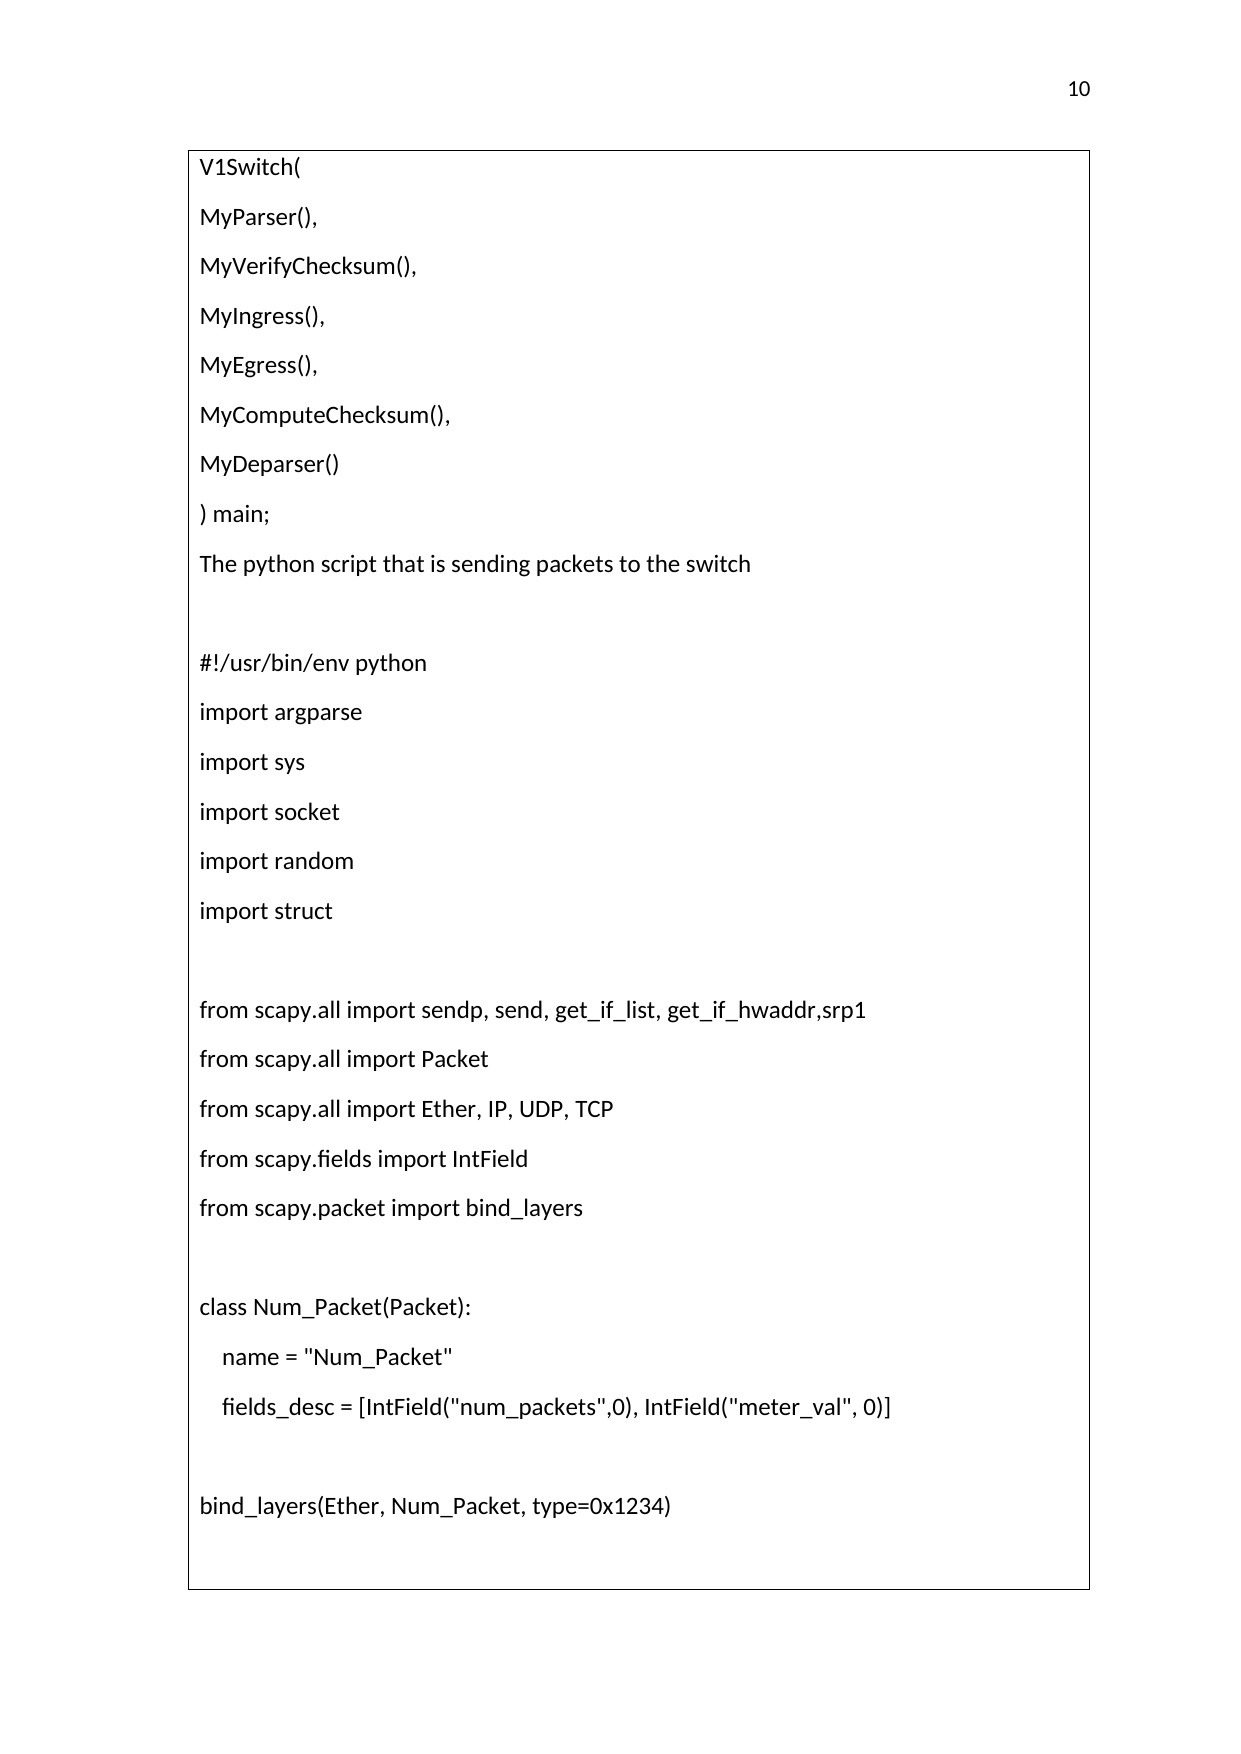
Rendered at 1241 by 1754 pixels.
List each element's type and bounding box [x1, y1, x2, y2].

table_header [189, 151, 1089, 1589]
